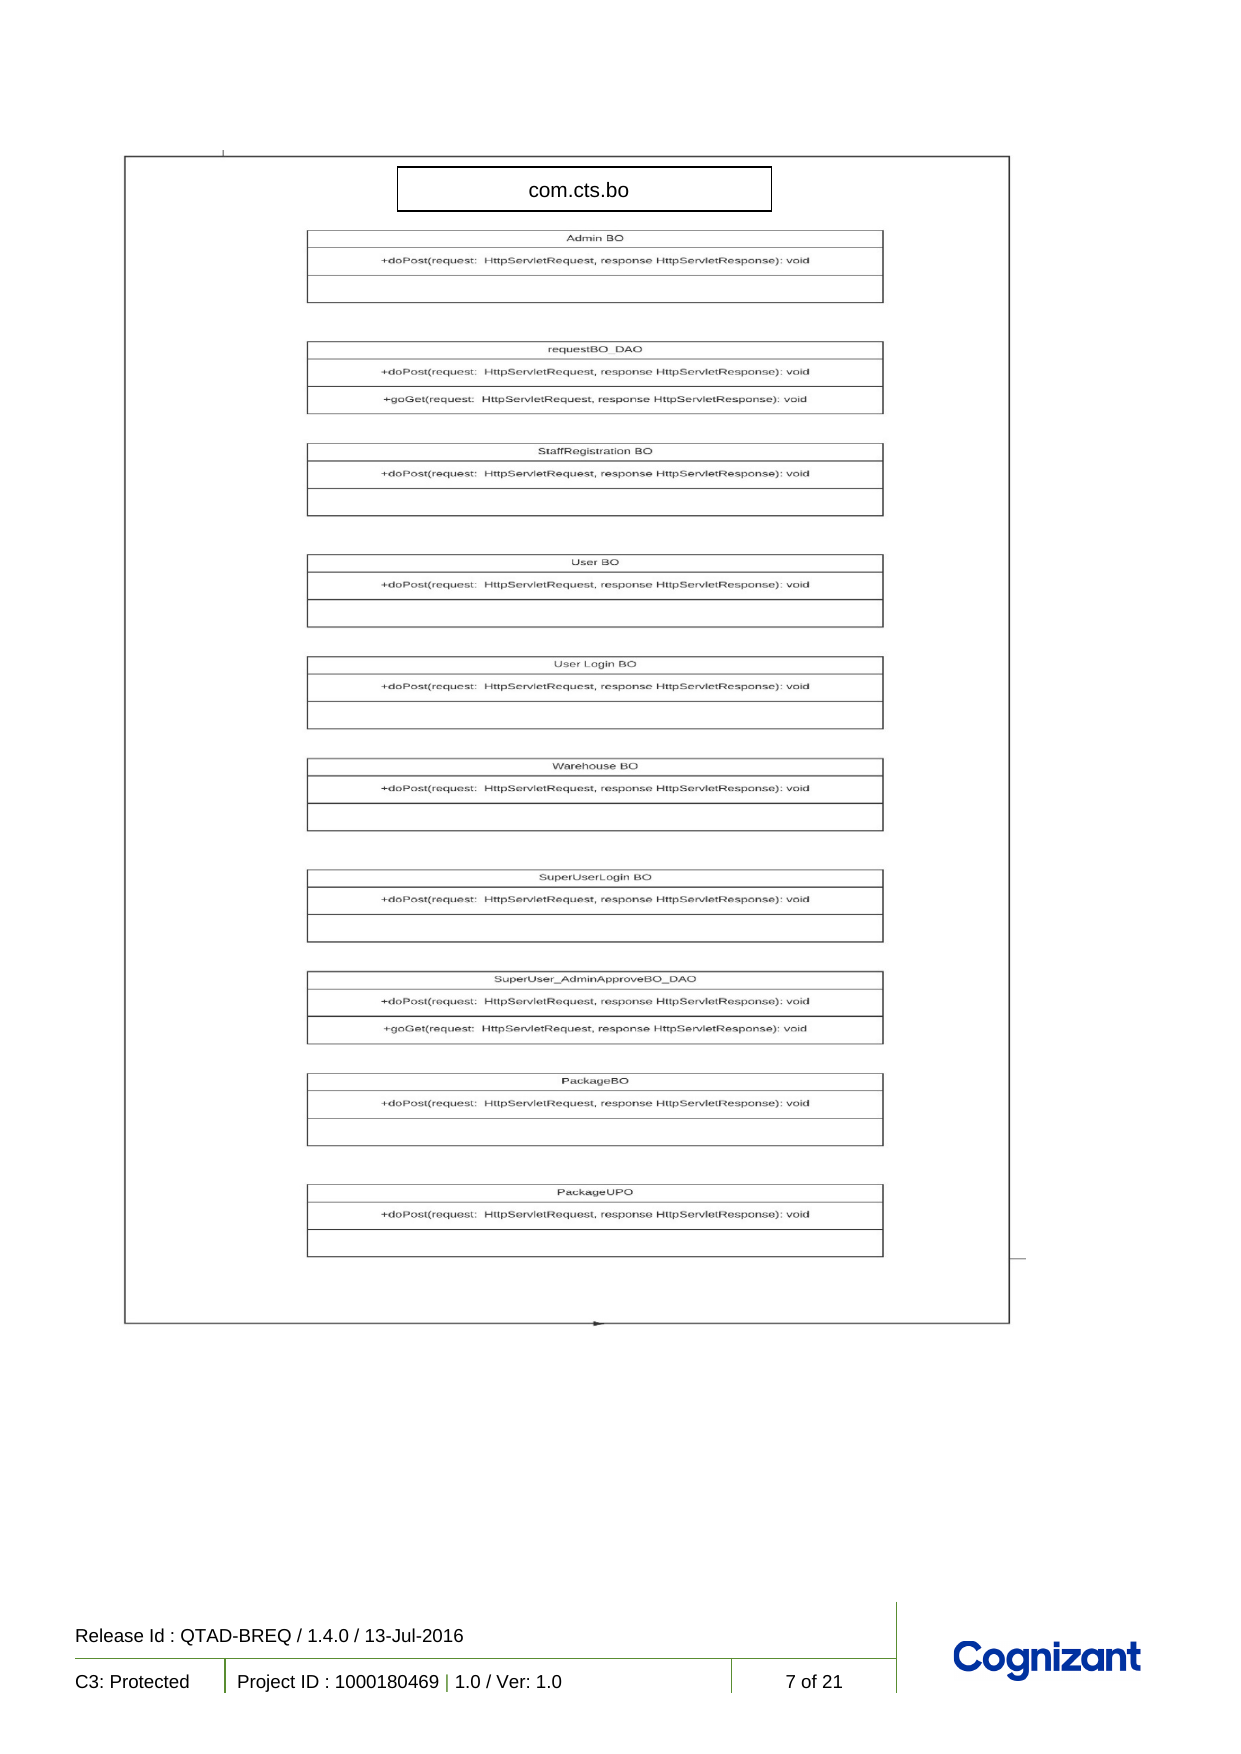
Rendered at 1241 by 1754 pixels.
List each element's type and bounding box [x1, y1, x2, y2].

picture [953, 1641, 1142, 1681]
picture [113, 150, 1026, 1329]
